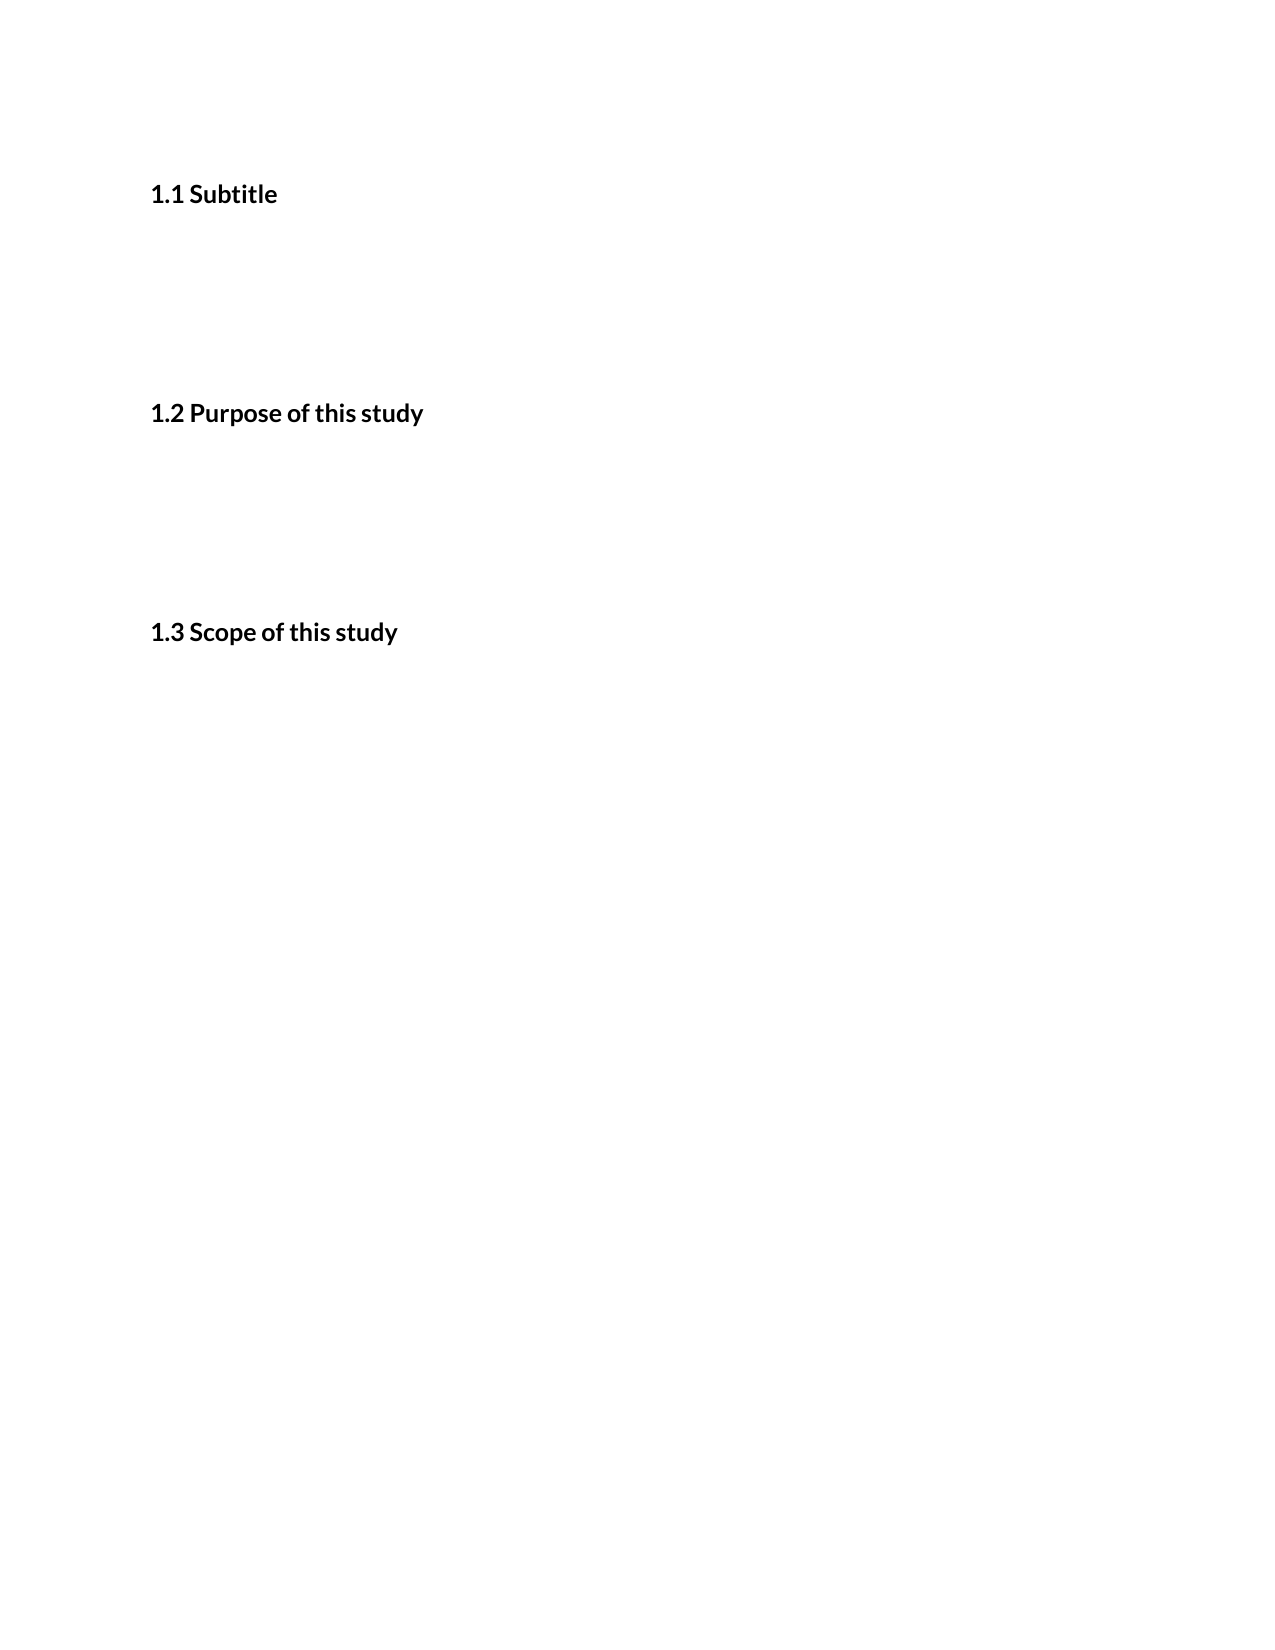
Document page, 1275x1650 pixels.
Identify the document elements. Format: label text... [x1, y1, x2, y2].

subtitle 1.3 Scope of this study [150, 617, 1125, 647]
subtitle 1.2 Purpose of this study [150, 398, 1125, 428]
subtitle 1.1 Subtitle [150, 179, 1125, 209]
